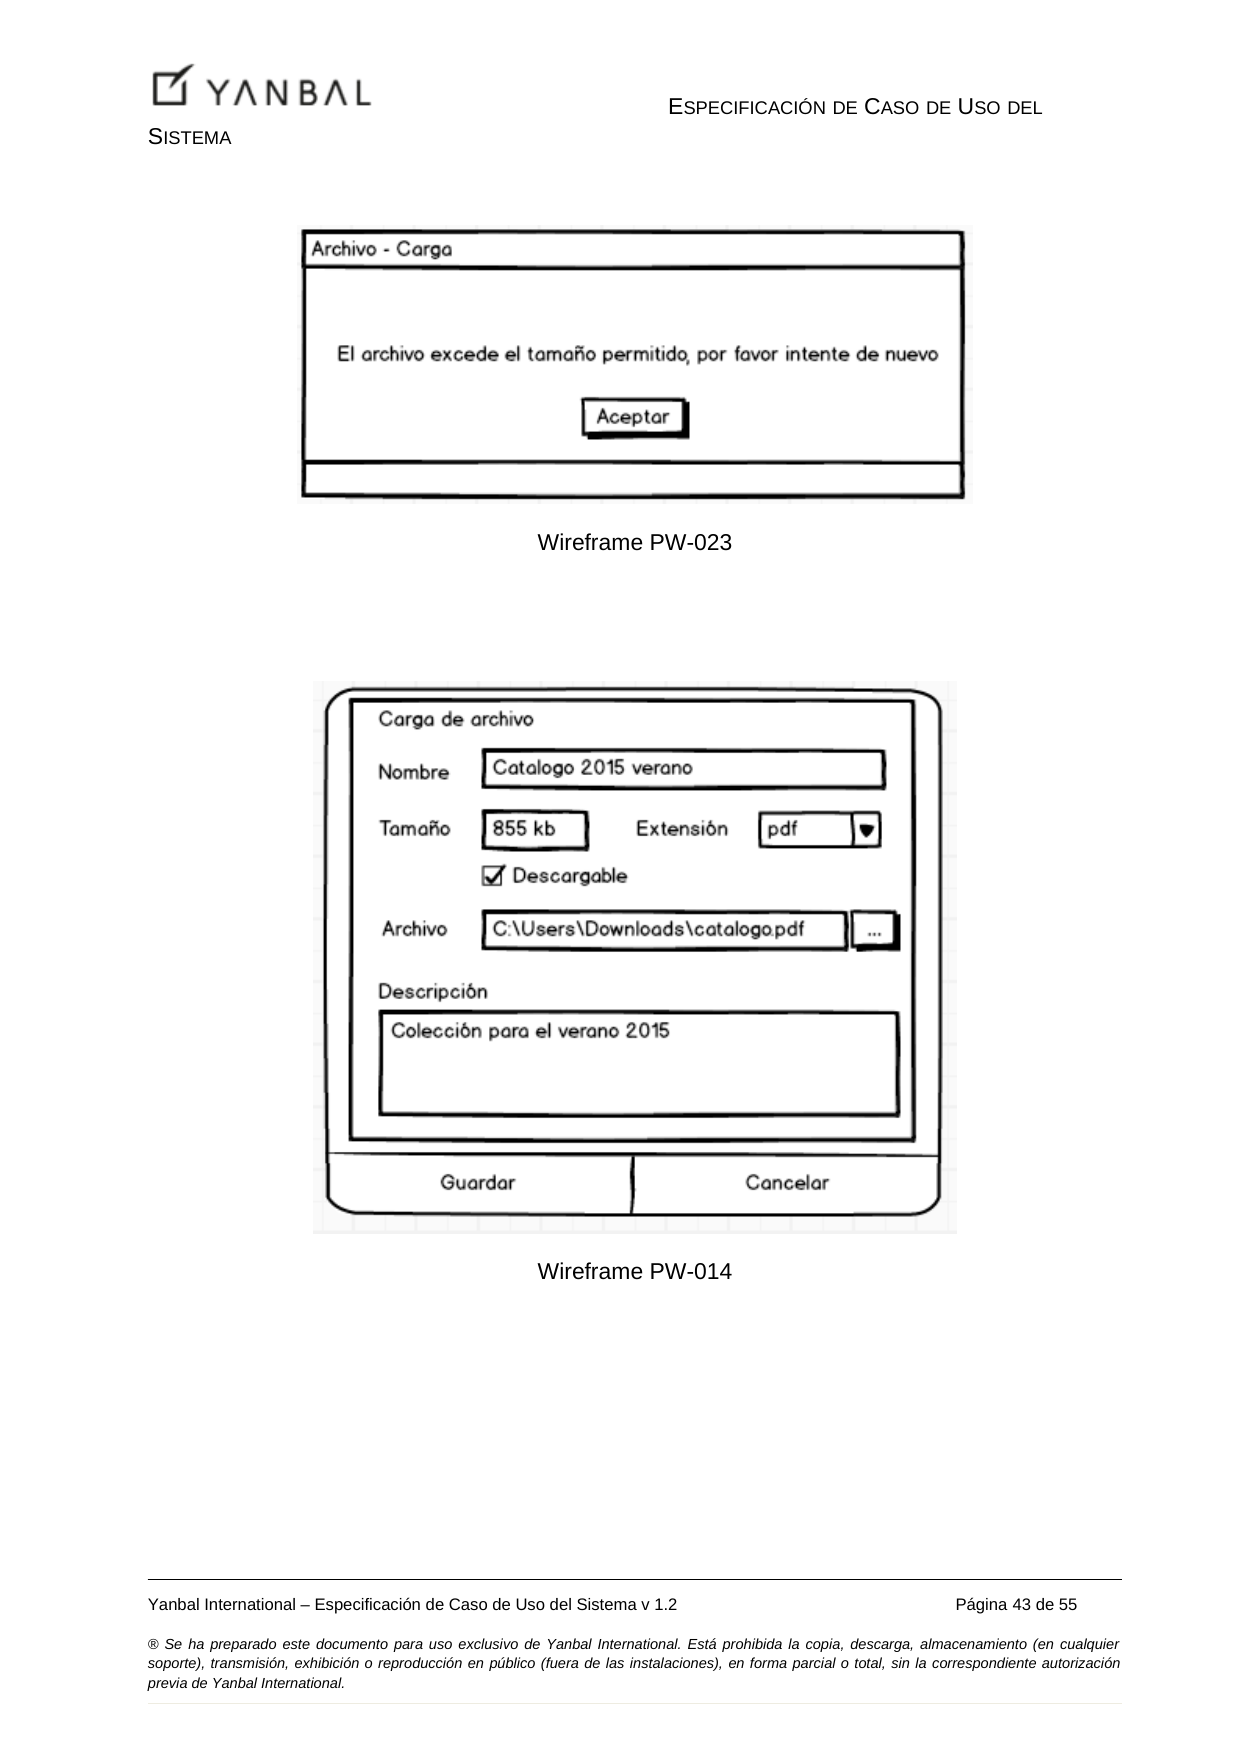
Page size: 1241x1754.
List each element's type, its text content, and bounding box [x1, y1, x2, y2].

picture [147, 58, 376, 115]
text Wireframe PW-023 [148, 528, 1122, 555]
picture [297, 225, 973, 504]
text Wireframe PW-014 [148, 1258, 1122, 1285]
picture [313, 681, 957, 1234]
